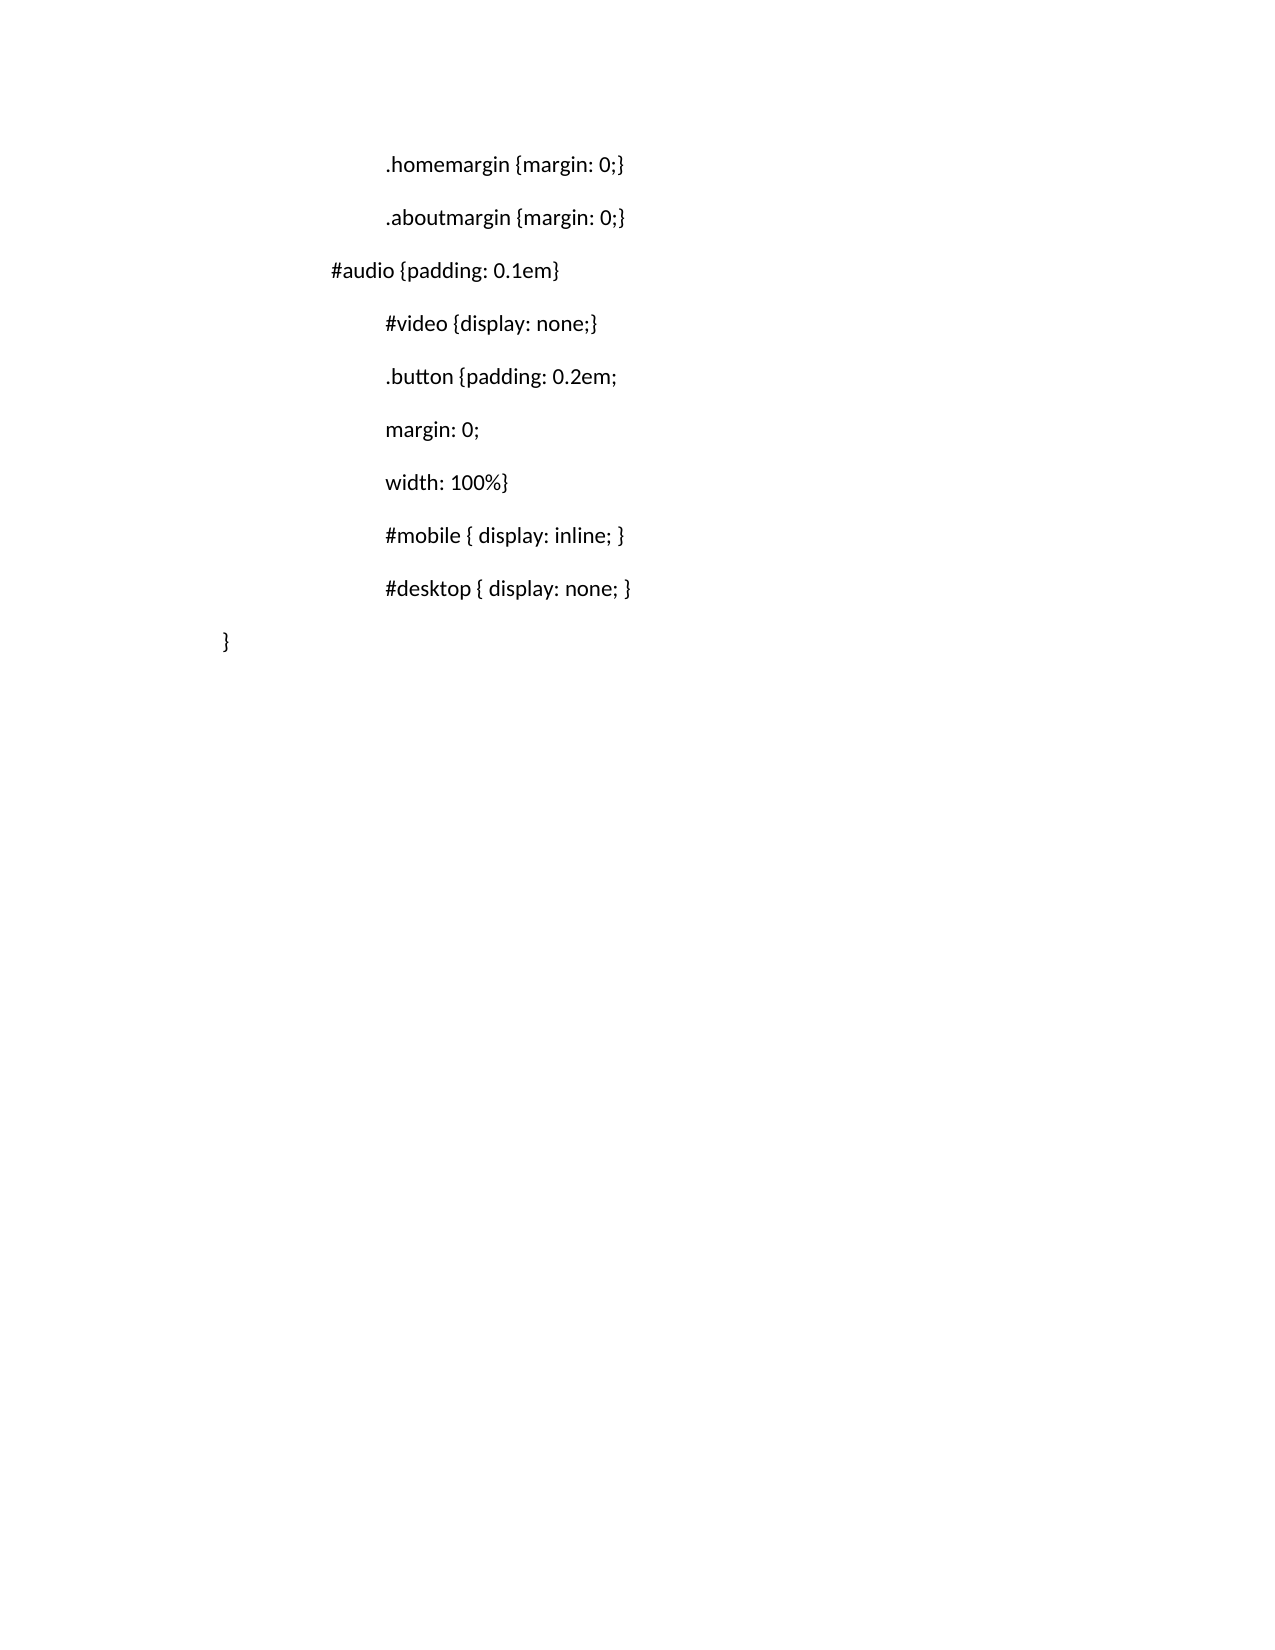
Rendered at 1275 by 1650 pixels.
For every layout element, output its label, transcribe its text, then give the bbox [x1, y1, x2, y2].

text width: 100%} [150, 468, 1125, 496]
text .homemargin {margin: 0;} [150, 150, 1125, 178]
text .button {padding: 0.2em; [150, 362, 1125, 390]
text } [150, 627, 1125, 655]
text .aboutmargin {margin: 0;} [150, 203, 1125, 231]
text #mobile { display: inline; } [150, 521, 1125, 549]
text margin: 0; [150, 415, 1125, 443]
text #desktop { display: none; } [150, 574, 1125, 602]
text #video {display: none;} [150, 309, 1125, 337]
text #audio {padding: 0.1em} [150, 256, 1125, 284]
